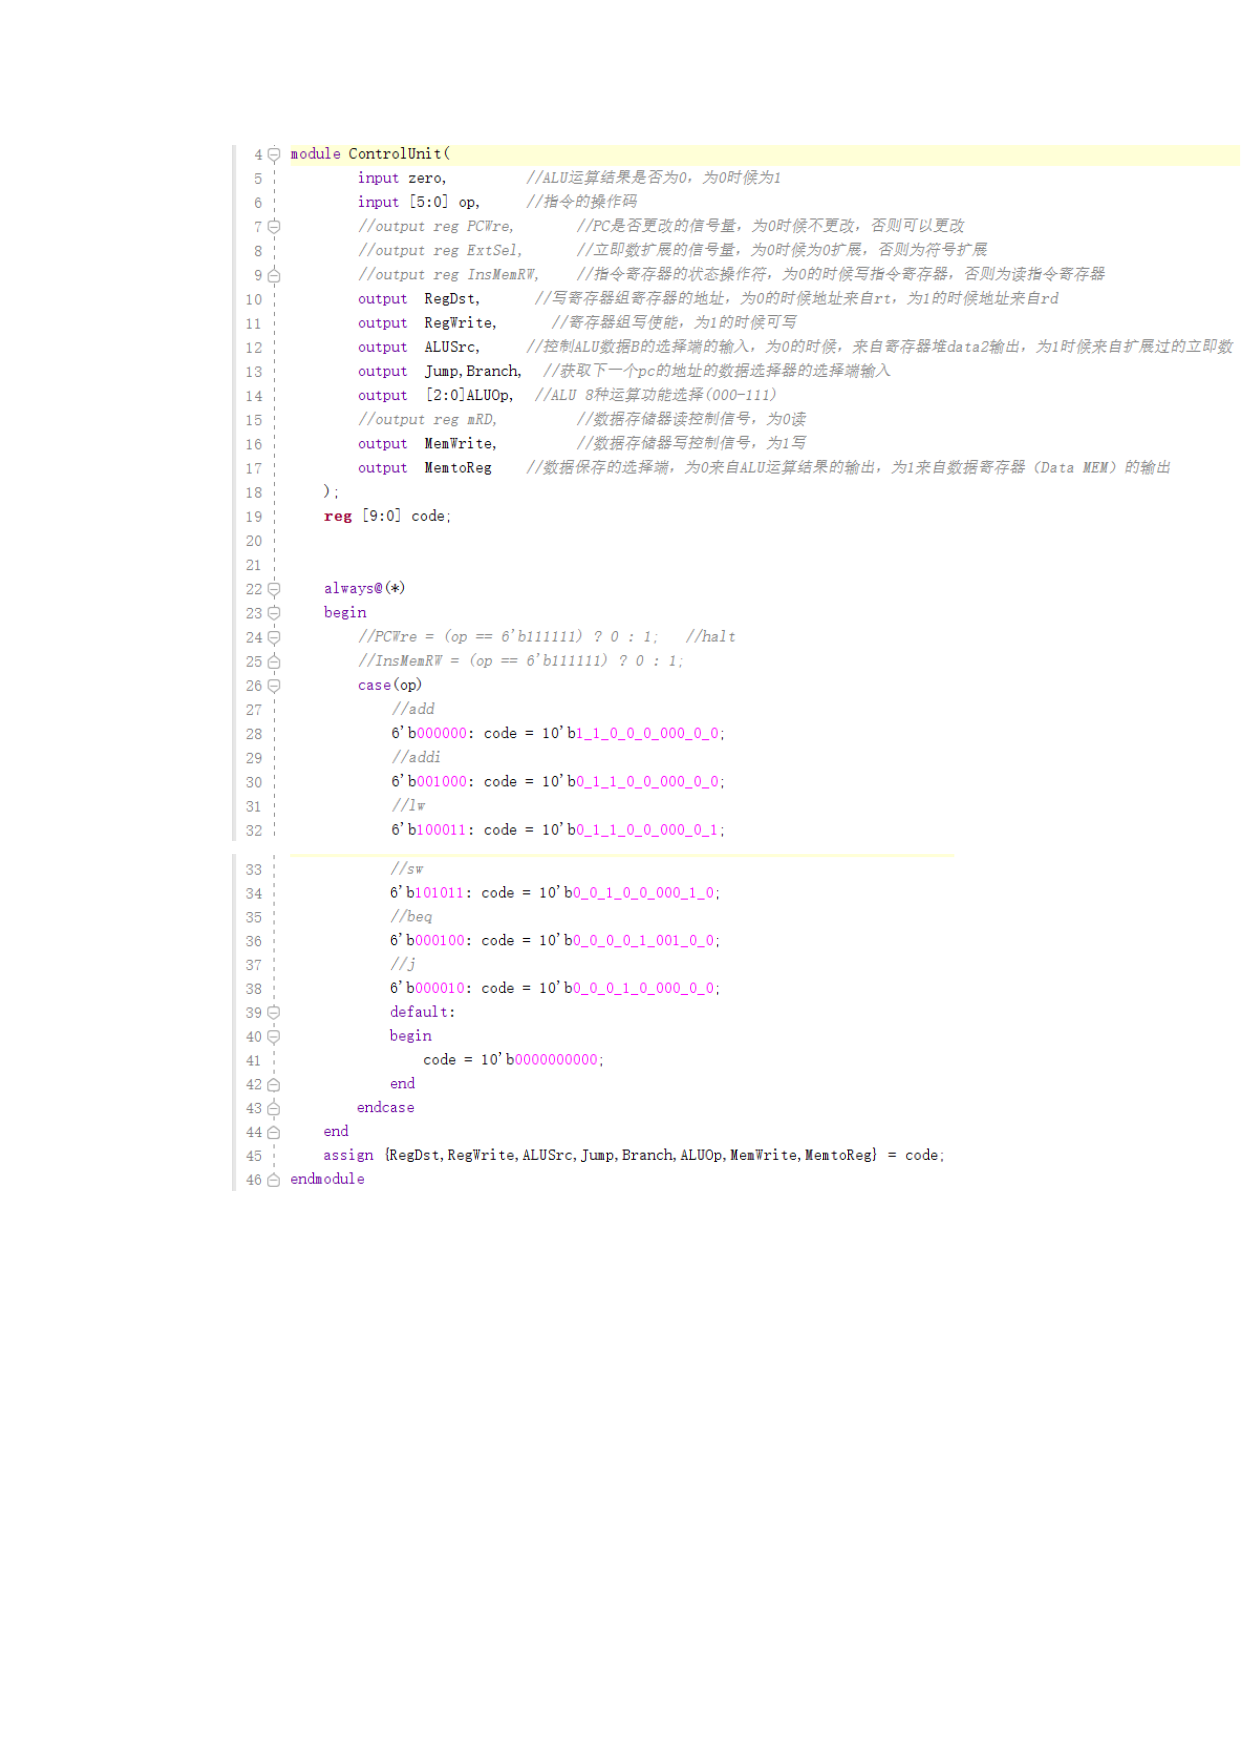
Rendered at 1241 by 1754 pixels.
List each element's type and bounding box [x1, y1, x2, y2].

picture [232, 854, 955, 1191]
picture [232, 145, 1241, 841]
